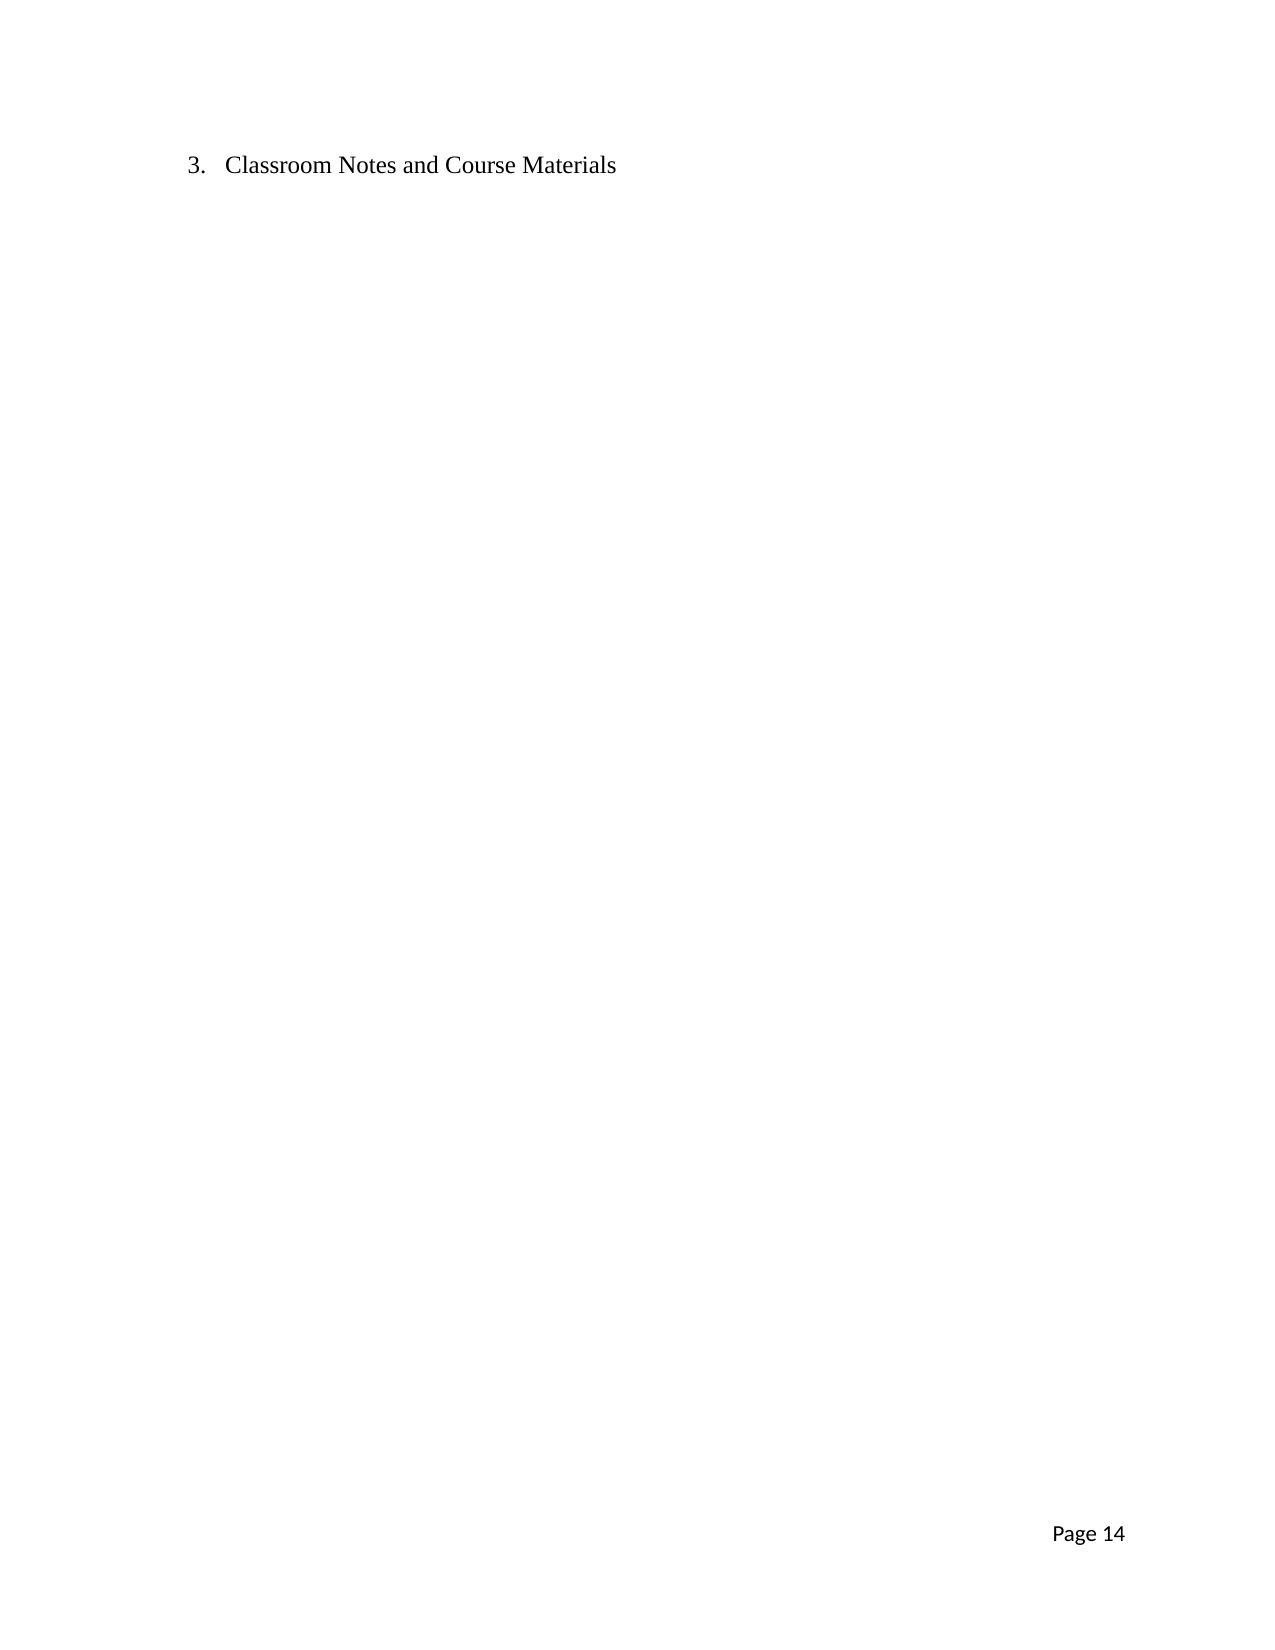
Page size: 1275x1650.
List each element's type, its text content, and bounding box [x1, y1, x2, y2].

list Classroom Notes and Course Materials [187, 150, 1125, 179]
